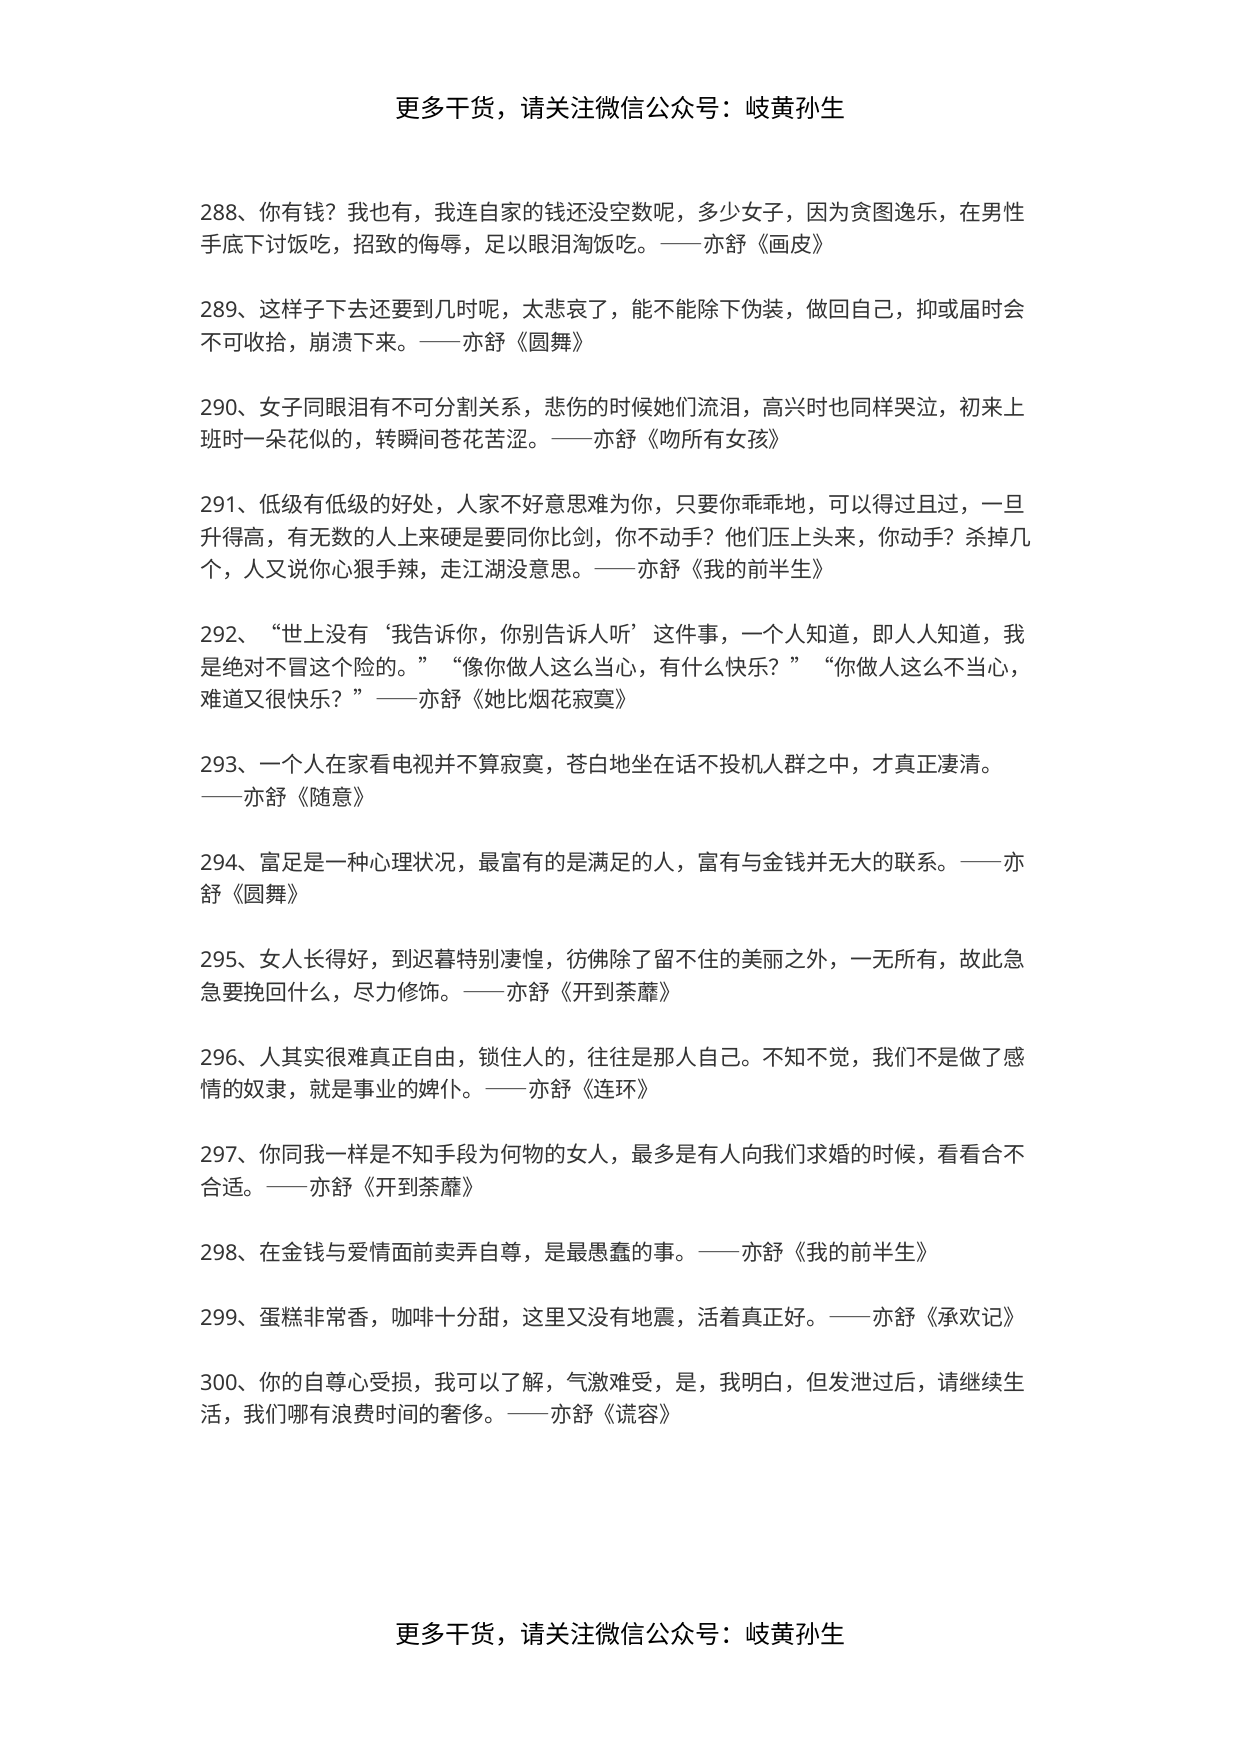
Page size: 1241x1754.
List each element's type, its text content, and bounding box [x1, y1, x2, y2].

text 289、这样子下去还要到几时呢，太悲哀了，能不能除下伪装，做回自己，抑或届时会不可收拾，崩溃下来。——亦舒《圆舞》 [200, 292, 1040, 357]
text 291、低级有低级的好处，人家不好意思难为你，只要你乖乖地，可以得过且过，一旦升得高，有无数的人上来硬是要同你比剑，你不动手？他们压上头来，你动手？杀掉几个，人又说你心狠手辣，走江湖没意思。——亦舒《我的前半生》 [200, 487, 1040, 584]
text 288、你有钱？我也有，我连自家的钱还没空数呢，多少女子，因为贪图逸乐，在男性手底下讨饭吃，招致的侮辱，足以眼泪淘饭吃。——亦舒《画皮》 [200, 194, 1040, 259]
text 292、“世上没有‘我告诉你，你别告诉人听’这件事，一个人知道，即人人知道，我是绝对不冒这个险的。”“像你做人这么当心，有什么快乐？”“你做人这么不当心，难道又很快乐？”——亦舒《她比烟花寂寞》 [200, 617, 1040, 714]
text 300、你的自尊心受损，我可以了解，气激难受，是，我明白，但发泄过后，请继续生活，我们哪有浪费时间的奢侈。——亦舒《谎容》 [200, 1364, 1040, 1429]
text 296、人其实很难真正自由，锁住人的，往往是那人自己。不知不觉，我们不是做了感情的奴隶，就是事业的婢仆。——亦舒《连环》 [200, 1039, 1040, 1104]
text 297、你同我一样是不知手段为何物的女人，最多是有人向我们求婚的时候，看看合不合适。——亦舒《开到荼蘼》 [200, 1137, 1040, 1202]
text 293、一个人在家看电视并不算寂寞，苍白地坐在话不投机人群之中，才真正凄清。——亦舒《随意》 [200, 747, 1040, 812]
text 299、蛋糕非常香，咖啡十分甜，这里又没有地震，活着真正好。——亦舒《承欢记》 [200, 1299, 1040, 1332]
text 294、富足是一种心理状况，最富有的是满足的人，富有与金钱并无大的联系。——亦舒《圆舞》 [200, 844, 1040, 909]
text 298、在金钱与爱情面前卖弄自尊，是最愚蠢的事。——亦舒《我的前半生》 [200, 1234, 1040, 1267]
text 295、女人长得好，到迟暮特别凄惶，彷佛除了留不住的美丽之外，一无所有，故此急急要挽回什么，尽力修饰。——亦舒《开到荼蘼》 [200, 942, 1040, 1007]
text 290、女子同眼泪有不可分割关系，悲伤的时候她们流泪，高兴时也同样哭泣，初来上班时一朵花似的，转瞬间苍花苦涩。——亦舒《吻所有女孩》 [200, 389, 1040, 454]
